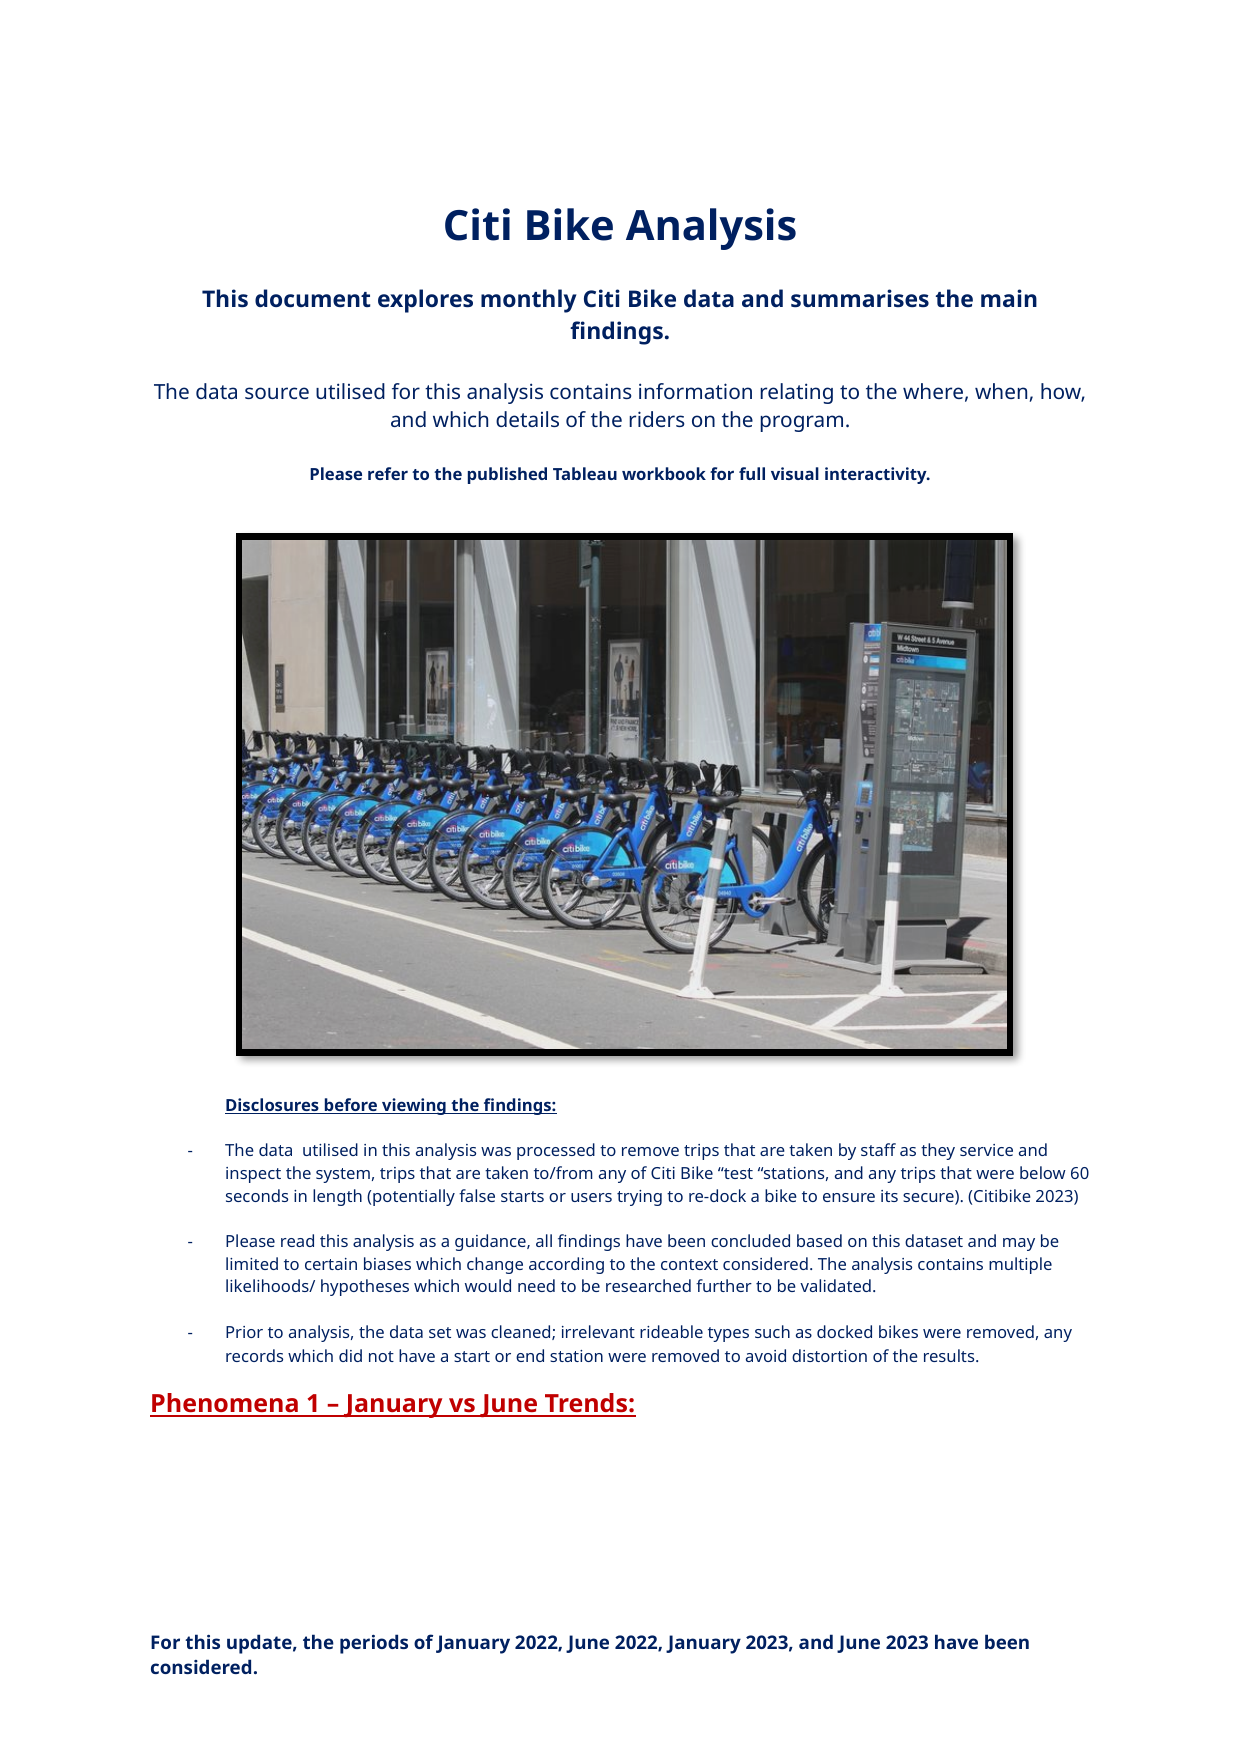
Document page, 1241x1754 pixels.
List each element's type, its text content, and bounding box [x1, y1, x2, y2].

list Prior to analysis, the data set was cleaned; irrelevant rideable types such as docked bikes were removed, any records which did not have a start or end station were removed to avoid distortion of the results. [187, 1321, 1090, 1368]
text The data source utilised for this analysis contains information relating to the where, when, how, and which details of the riders on the program. [150, 377, 1090, 434]
list The data utilised in this analysis was processed to remove trips that are taken by staff as they service and inspect the system, trips that are taken to/from any of Citi Bike “test “stations, and any trips that were below 60 seconds in length (potentially false starts or users trying to re-dock a bike to ensure its secure). (Citibike 2023) [187, 1139, 1090, 1207]
text Please refer to the published Tableau workbook for full visual interactivity. [150, 462, 1090, 485]
text Disclosures before viewing the findings: [150, 1093, 1090, 1116]
text Citi Bike Analysis [150, 195, 1090, 252]
list Please read this analysis as a guidance, all findings have been concluded based on this dataset and may be limited to certain biases which change according to the context considered. The analysis contains multiple likelihoods/ hypotheses which would need to be researched further to be validated. [187, 1230, 1090, 1298]
text This document explores monthly Citi Bike data and summarises the main findings. [150, 283, 1090, 346]
text Phenomena 1 – January vs June Trends: [150, 1386, 1090, 1420]
